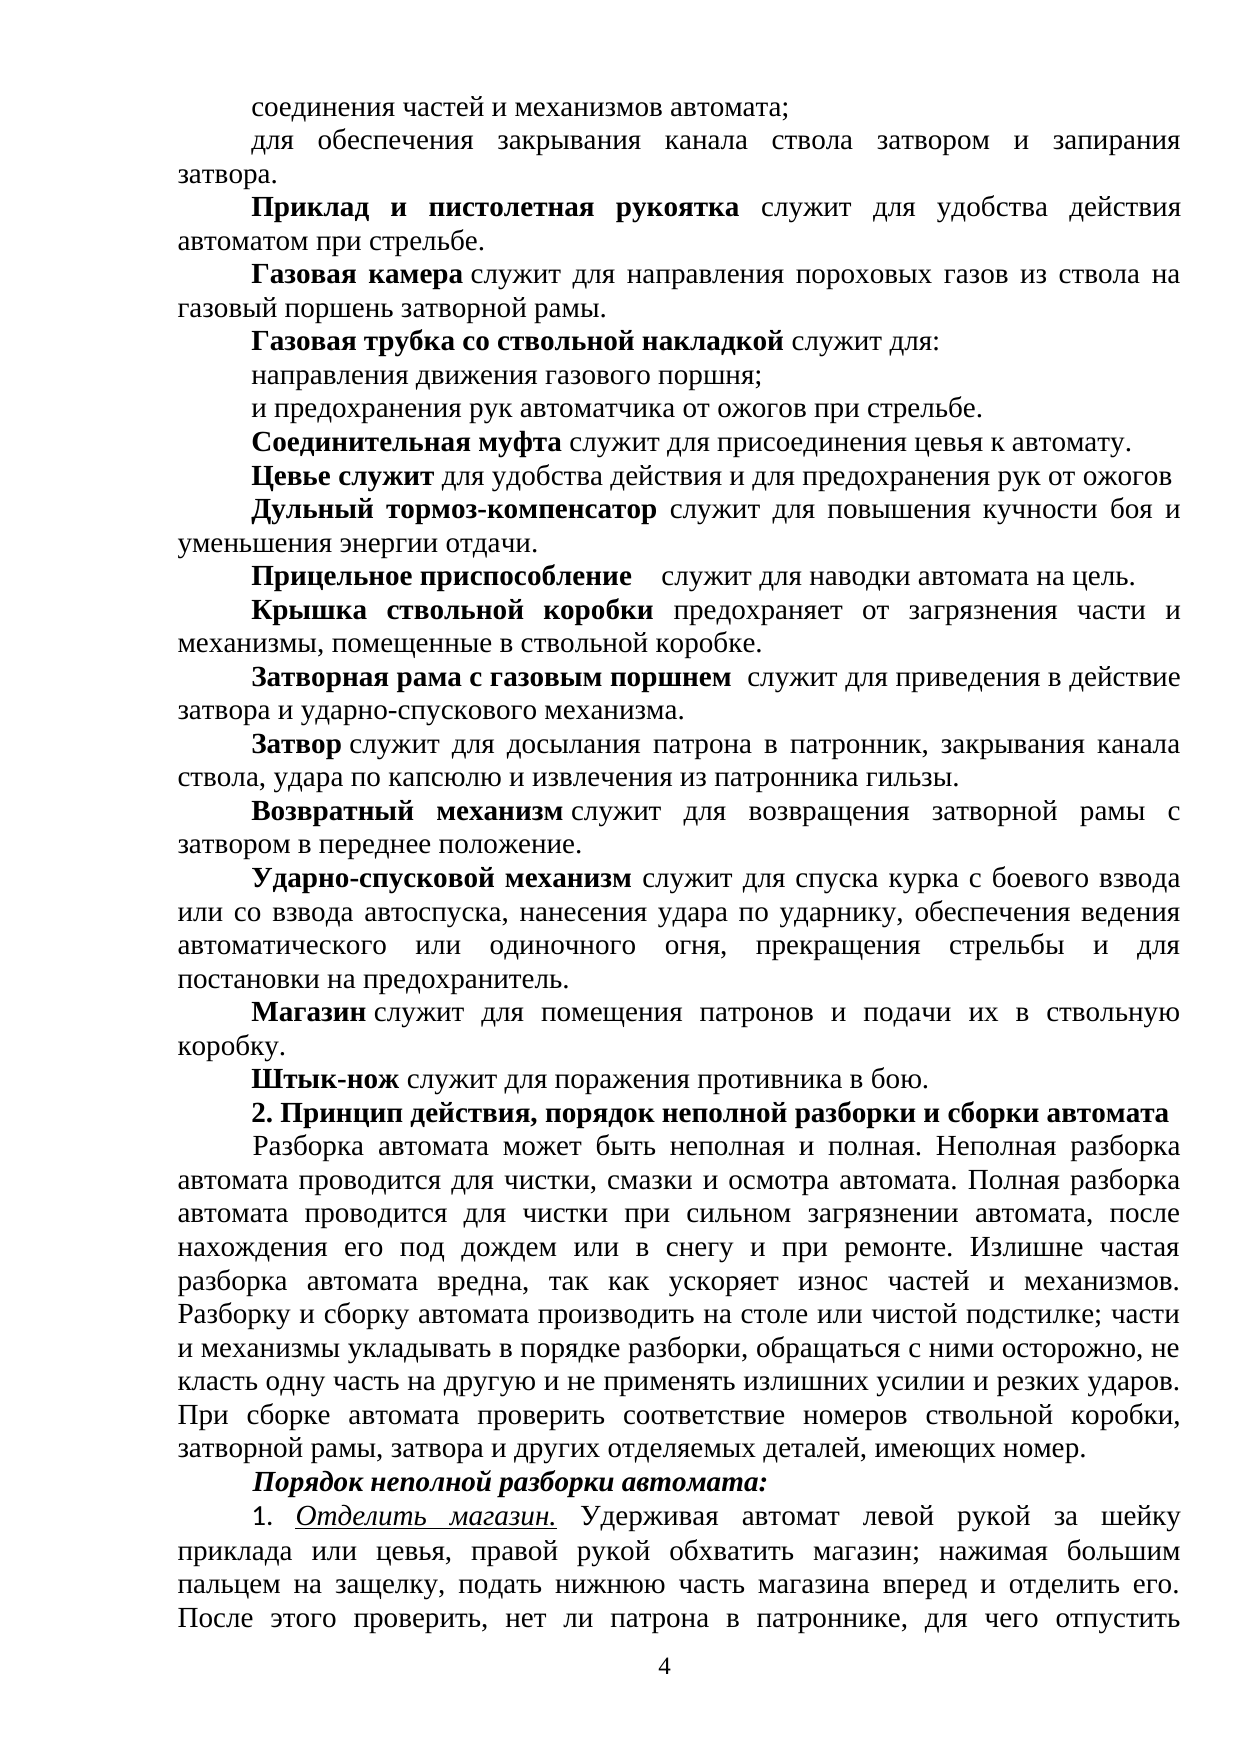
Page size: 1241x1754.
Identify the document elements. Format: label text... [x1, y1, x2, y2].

text Разборка автомата может быть неполная и полная. Неполная разборка автомата проводится для чистки, смазки и осмотра автомата. Полная разборка автомата проводится для чистки при сильном загрязнении автомата, после нахождения его под дождем или в снегу и при ремонте. Излишне частая разборка автомата вредна, так как ускоряет износ частей и механизмов. Разборку и сборку автомата производить на столе или чистой подстилке; части и механизмы укладывать в порядке разборки, обращаться с ними осторожно, не класть одну часть на другую и не применять излишних усилии и резких ударов. При сборке автомата проверить соответствие номеров ствольной коробки, затворной рамы, затвора и других отделяемых деталей, имеющих номер. [177, 1128, 1181, 1464]
text Крышка ствольной коробки предохраняет от загрязнения части и механизмы, помещенные в ствольной коробке. [177, 592, 1181, 659]
text Затворная рама с газовым поршнем служит для приведения в действие затвора и ударно-спускового механизма. [177, 659, 1181, 726]
text и предохранения рук автоматчика от ожогов при стрельбе. [177, 391, 1181, 424]
text Газовая трубка со ствольной накладкой служит для: [177, 323, 1181, 357]
text для обеспечения закрывания канала ствола затвором и запирания затвора. [177, 122, 1181, 189]
text Дульный тормоз-компенсатор служит для повышения кучности боя и уменьшения энергии отдачи. [177, 491, 1181, 558]
text Возвратный механизм служит для возвращения затворной рамы с затвором в переднее положение. [177, 793, 1181, 860]
text соединения частей и механизмов автомата; [177, 89, 1181, 122]
text Порядок неполной разборки автомата: [177, 1464, 1181, 1497]
text Затвор служит для досылания патрона в патронник, закрывания канала ствола, удара по капсюлю и извлечения из патронника гильзы. [177, 726, 1181, 793]
text направления движения газового поршня; [177, 357, 1181, 391]
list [177, 1497, 1181, 1634]
text Прицельное приспособление служит для наводки автомата на цель. [177, 558, 1181, 592]
text Цевье служит для удобства действия и для предохранения рук от ожогов [177, 458, 1181, 491]
text Штык-нож служит для поражения противника в бою. [177, 1061, 1181, 1095]
text 2. Принцип действия, порядок неполной разборки и сборки автомата [177, 1095, 1181, 1128]
text Ударно-спусковой механизм служит для спуска курка с боевого взвода или со взвода автоспуска, нанесения удара по ударнику, обеспечения ведения автоматического или одиночного огня, прекращения стрельбы и для постановки на предохранитель. [177, 860, 1181, 994]
text Соединительная муфта служит для присоединения цевья к автомату. [177, 424, 1181, 458]
text Газовая камера служит для направления пороховых газов из ствола на газовый поршень затворной рамы. [177, 256, 1181, 323]
text Приклад и пистолетная рукоятка служит для удобства действия автоматом при стрельбе. [177, 189, 1181, 256]
text Магазин служит для помещения патронов и подачи их в ствольную коробку. [177, 994, 1181, 1061]
